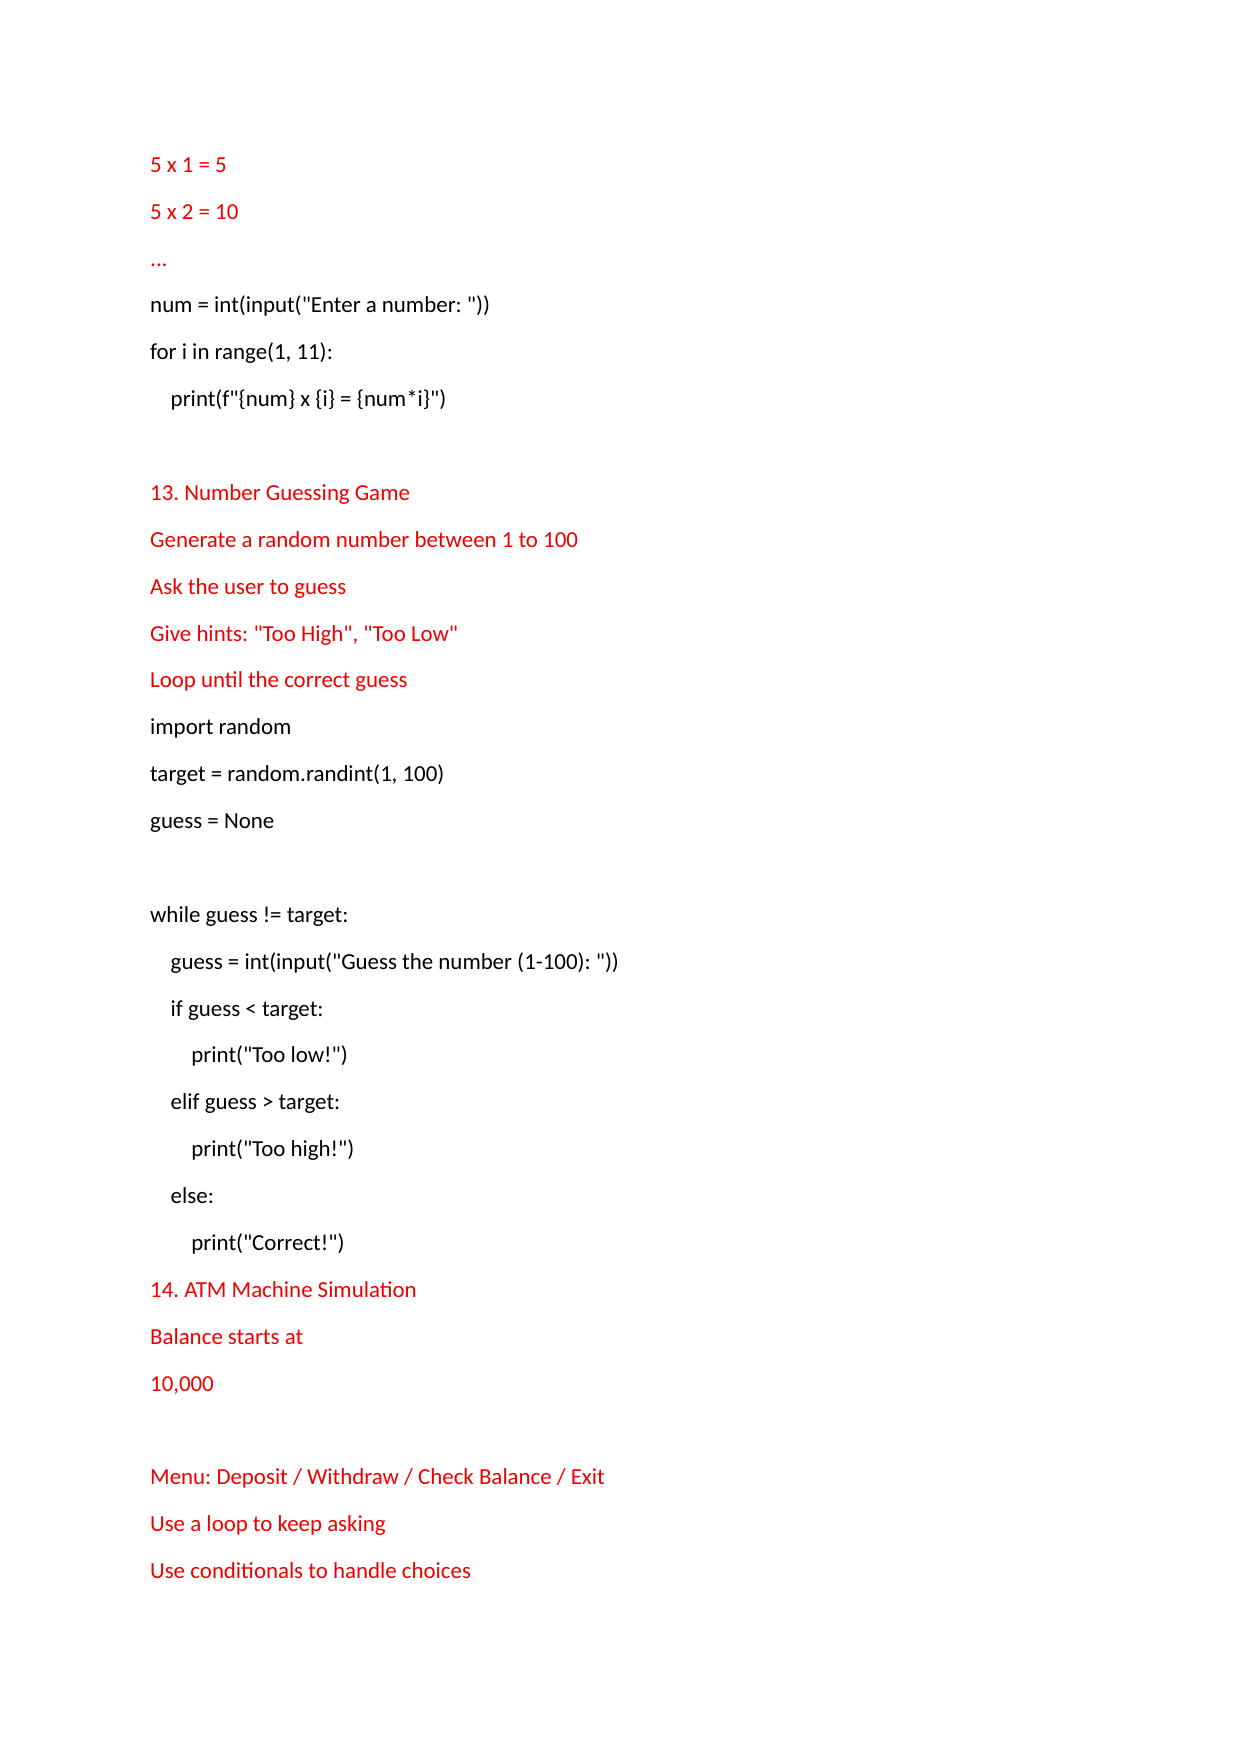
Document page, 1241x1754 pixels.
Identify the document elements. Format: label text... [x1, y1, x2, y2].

text guess = None [150, 806, 1090, 834]
text 5 x 1 = 5 [150, 150, 1090, 178]
text Menu: Deposit / Withdraw / Check Balance / Exit [150, 1462, 1090, 1491]
text Use conditionals to handle choices [150, 1556, 1090, 1584]
text else: [150, 1181, 1090, 1209]
text if guess < target: [150, 994, 1090, 1022]
text while guess != target: [150, 900, 1090, 928]
text for i in range(1, 11): [150, 337, 1090, 366]
text num = int(input("Enter a number: ")) [150, 291, 1090, 319]
text import random [150, 712, 1090, 741]
text Generate a random number between 1 to 100 [150, 525, 1090, 553]
text target = random.randint(1, 100) [150, 759, 1090, 787]
text Balance starts at [150, 1322, 1090, 1350]
text 13. Number Guessing Game [150, 478, 1090, 506]
text Use a loop to keep asking [150, 1509, 1090, 1537]
text Give hints: "Too High", "Too Low" [150, 619, 1090, 647]
text 5 x 2 = 10 [150, 197, 1090, 225]
text print(f"{num} x {i} = {num*i}") [150, 384, 1090, 412]
text elif guess > target: [150, 1087, 1090, 1116]
text 10,000 [150, 1369, 1090, 1397]
text ... [150, 244, 1090, 272]
text Loop until the correct guess [150, 666, 1090, 694]
text print("Too high!") [150, 1134, 1090, 1162]
text print("Too low!") [150, 1041, 1090, 1069]
text Ask the user to guess [150, 572, 1090, 600]
text 14. ATM Machine Simulation [150, 1275, 1090, 1303]
text print("Correct!") [150, 1228, 1090, 1256]
text guess = int(input("Guess the number (1-100): ")) [150, 947, 1090, 975]
